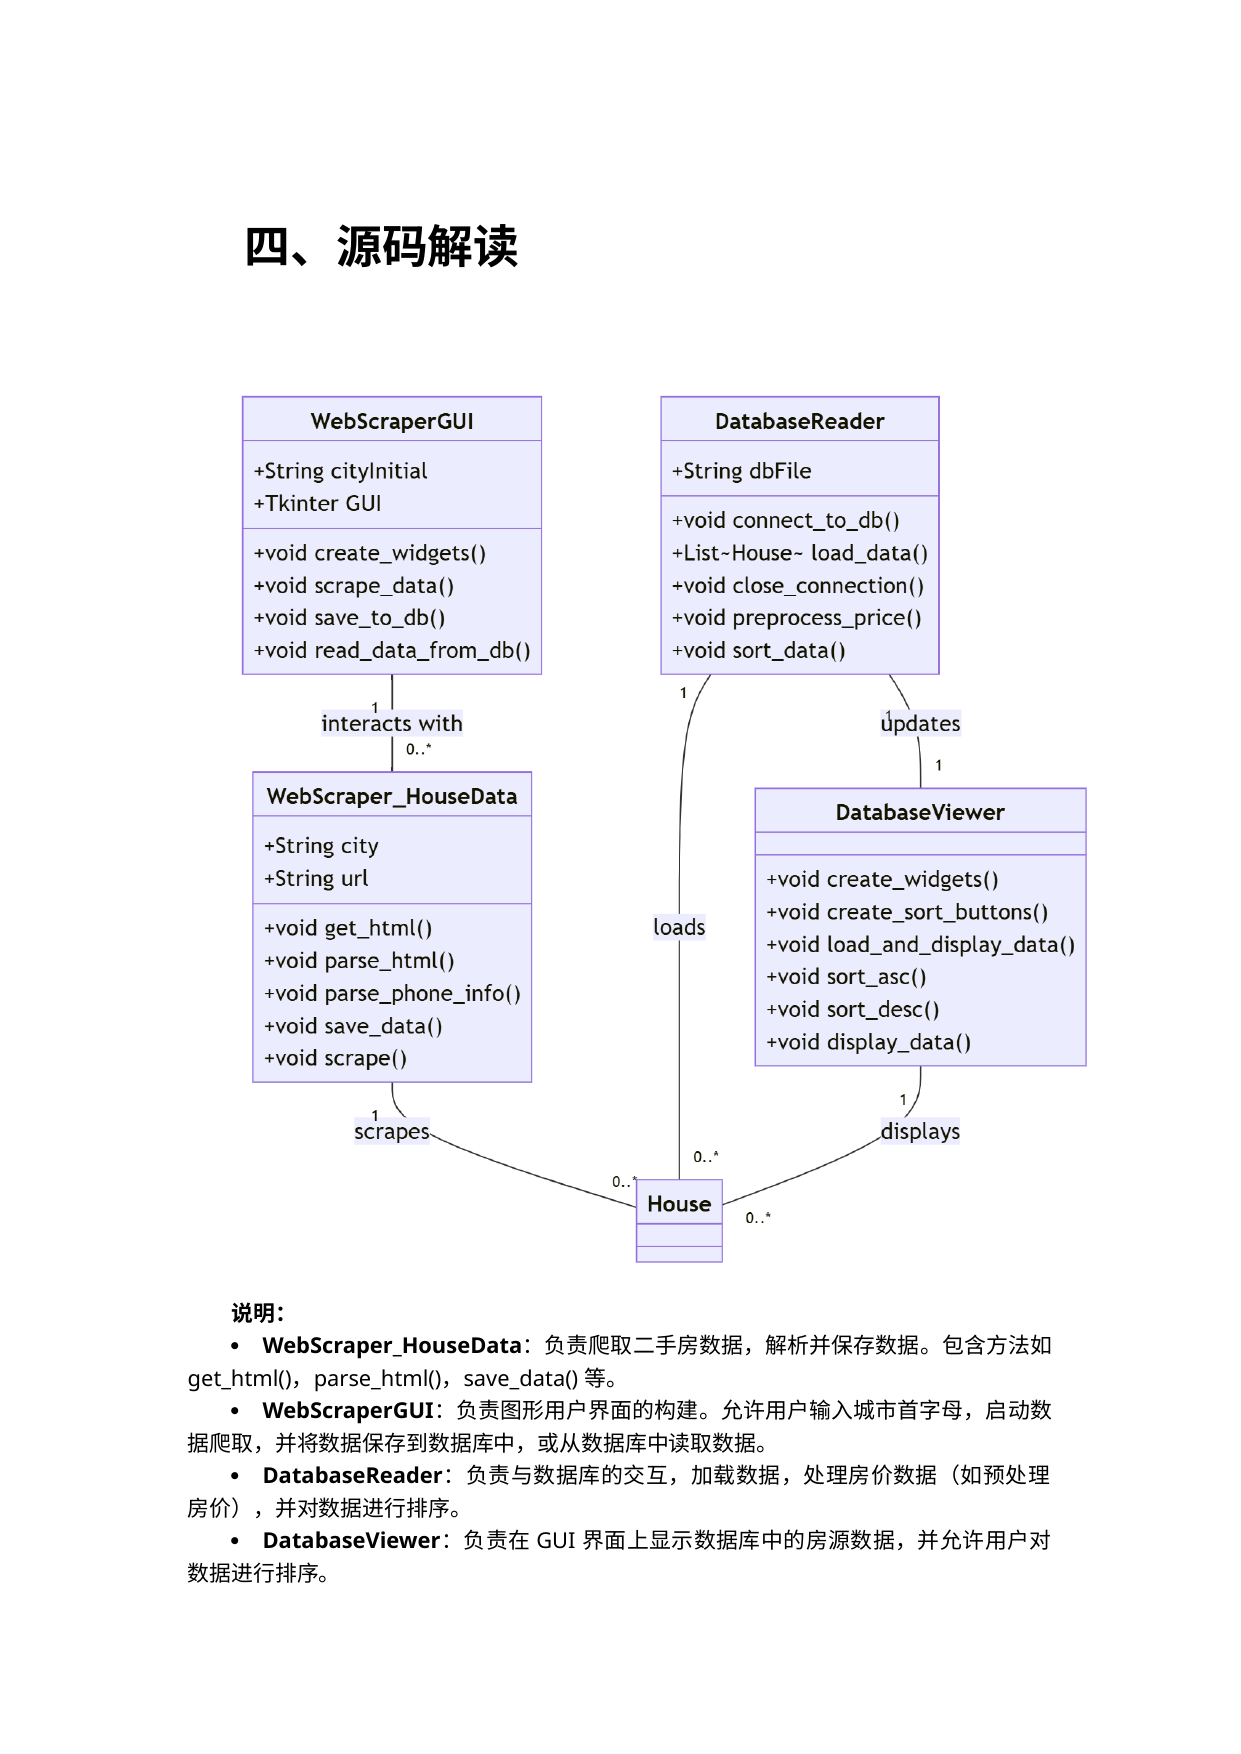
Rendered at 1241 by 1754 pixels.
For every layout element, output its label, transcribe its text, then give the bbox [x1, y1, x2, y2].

list WebScraper_HouseData：负责爬取二手房数据，解析并保存数据。包含方法如 get_html()，parse_html()，save_data() 等。 [187, 1328, 1053, 1393]
subtitle 四、源码解读 [209, 194, 1053, 292]
picture [231, 385, 1097, 1273]
list WebScraperGUI：负责图形用户界面的构建。允许用户输入城市首字母，启动数据爬取，并将数据保存到数据库中，或从数据库中读取数据。 [187, 1393, 1053, 1458]
list DatabaseReader：负责与数据库的交互，加载数据，处理房价数据（如预处理房价），并对数据进行排序。 [187, 1458, 1053, 1523]
text 说明： [187, 1296, 1053, 1328]
list DatabaseViewer：负责在 GUI 界面上显示数据库中的房源数据，并允许用户对数据进行排序。 [187, 1523, 1053, 1588]
